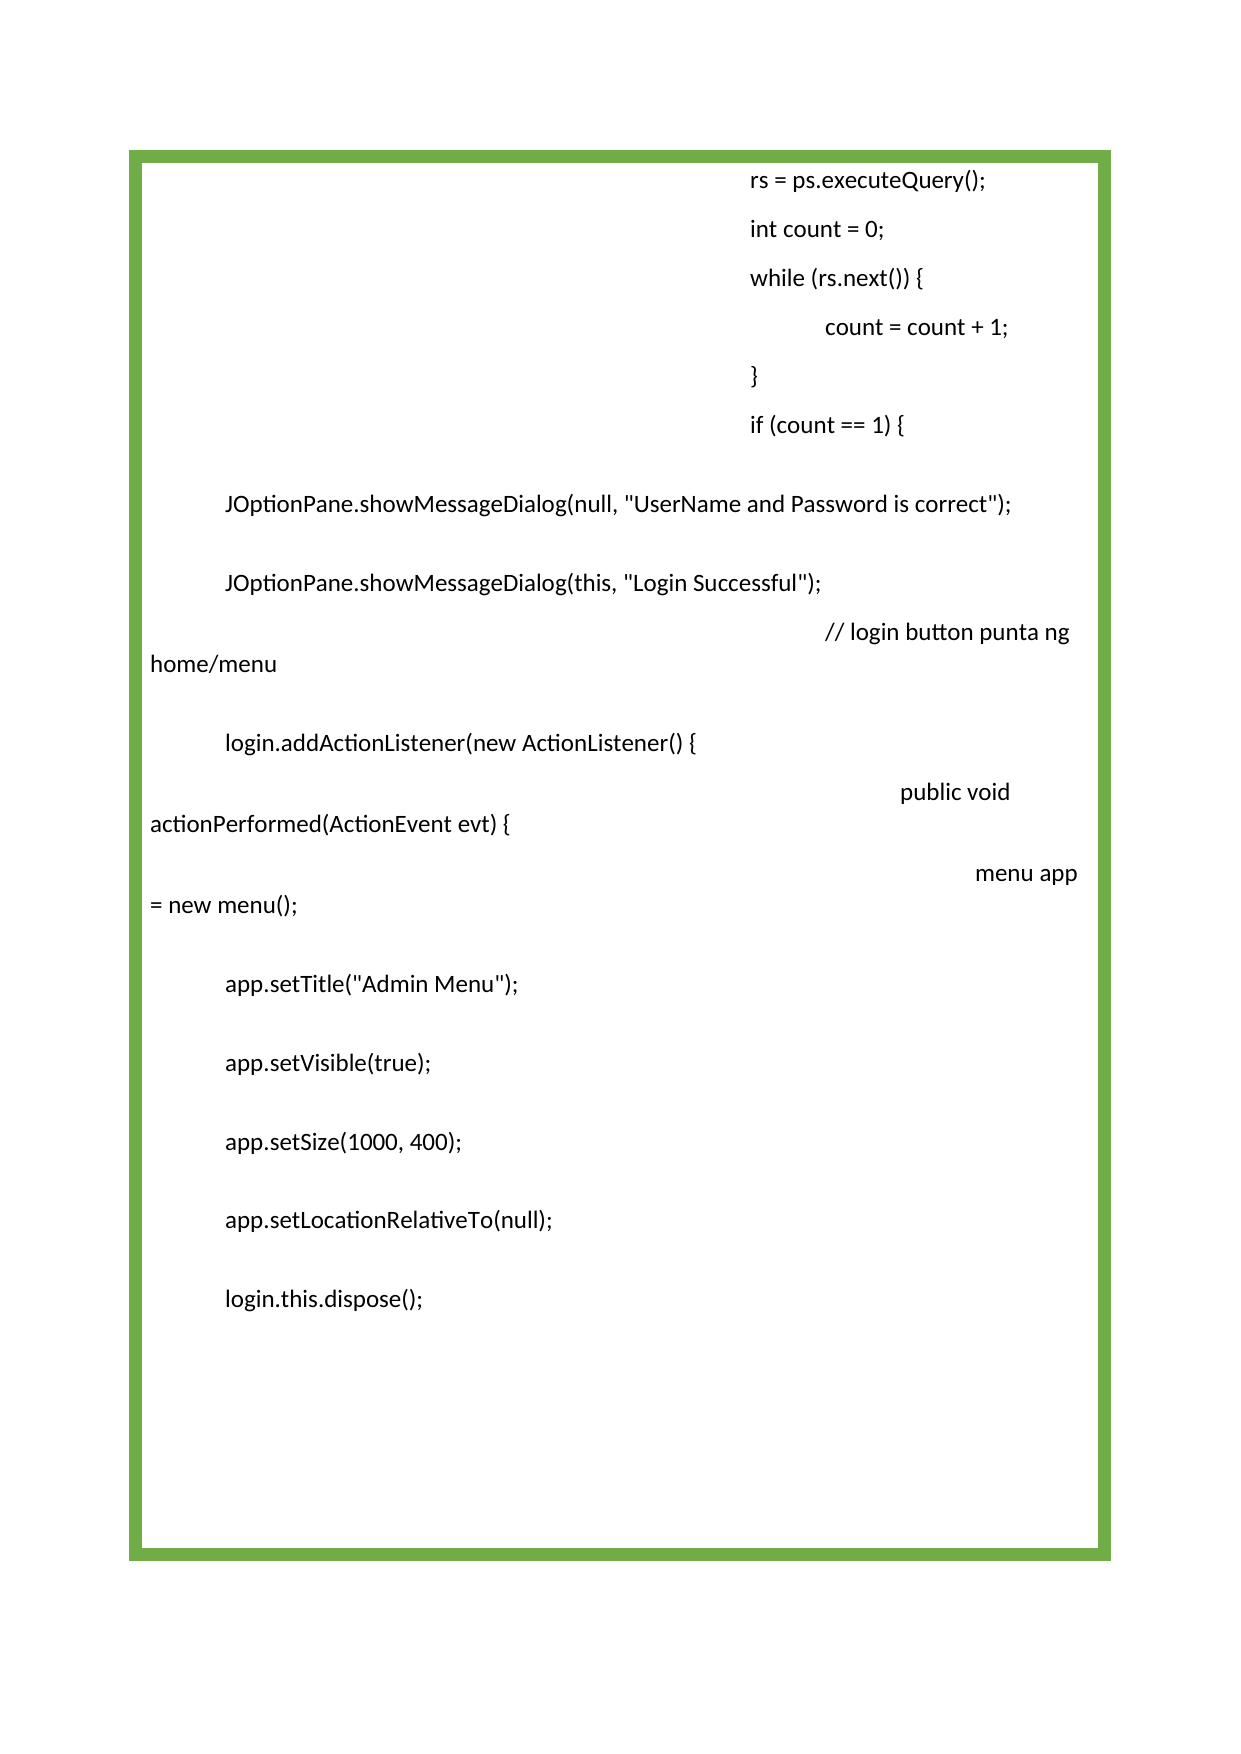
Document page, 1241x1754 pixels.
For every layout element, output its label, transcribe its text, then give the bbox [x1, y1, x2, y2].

text count = count + 1; [142, 297, 1098, 342]
text login.addActionListener(new ActionListener() { [142, 682, 1098, 757]
text JOptionPane.showMessageDialog(this, "Login Successful"); [142, 522, 1098, 597]
text app.setVisible(true); [142, 1002, 1098, 1077]
text app.setTitle("Admin Menu"); [142, 924, 1098, 999]
text login.this.dispose(); [142, 1239, 1098, 1314]
text app.setLocationRelativeTo(null); [142, 1160, 1098, 1235]
text app.setSize(1000, 400); [142, 1081, 1098, 1156]
text while (rs.next()) { [142, 248, 1098, 293]
text JOptionPane.showMessageDialog(null, "UserName and Password is correct"); [142, 444, 1098, 519]
text if (count == 1) { [142, 395, 1098, 440]
text menu app = new menu(); [142, 842, 1098, 920]
text rs = ps.executeQuery(); [142, 163, 1098, 195]
text // login button punta ng home/menu [142, 601, 1098, 679]
text } [142, 346, 1098, 391]
text public void actionPerformed(ActionEvent evt) { [142, 761, 1098, 839]
text int count = 0; [142, 199, 1098, 244]
